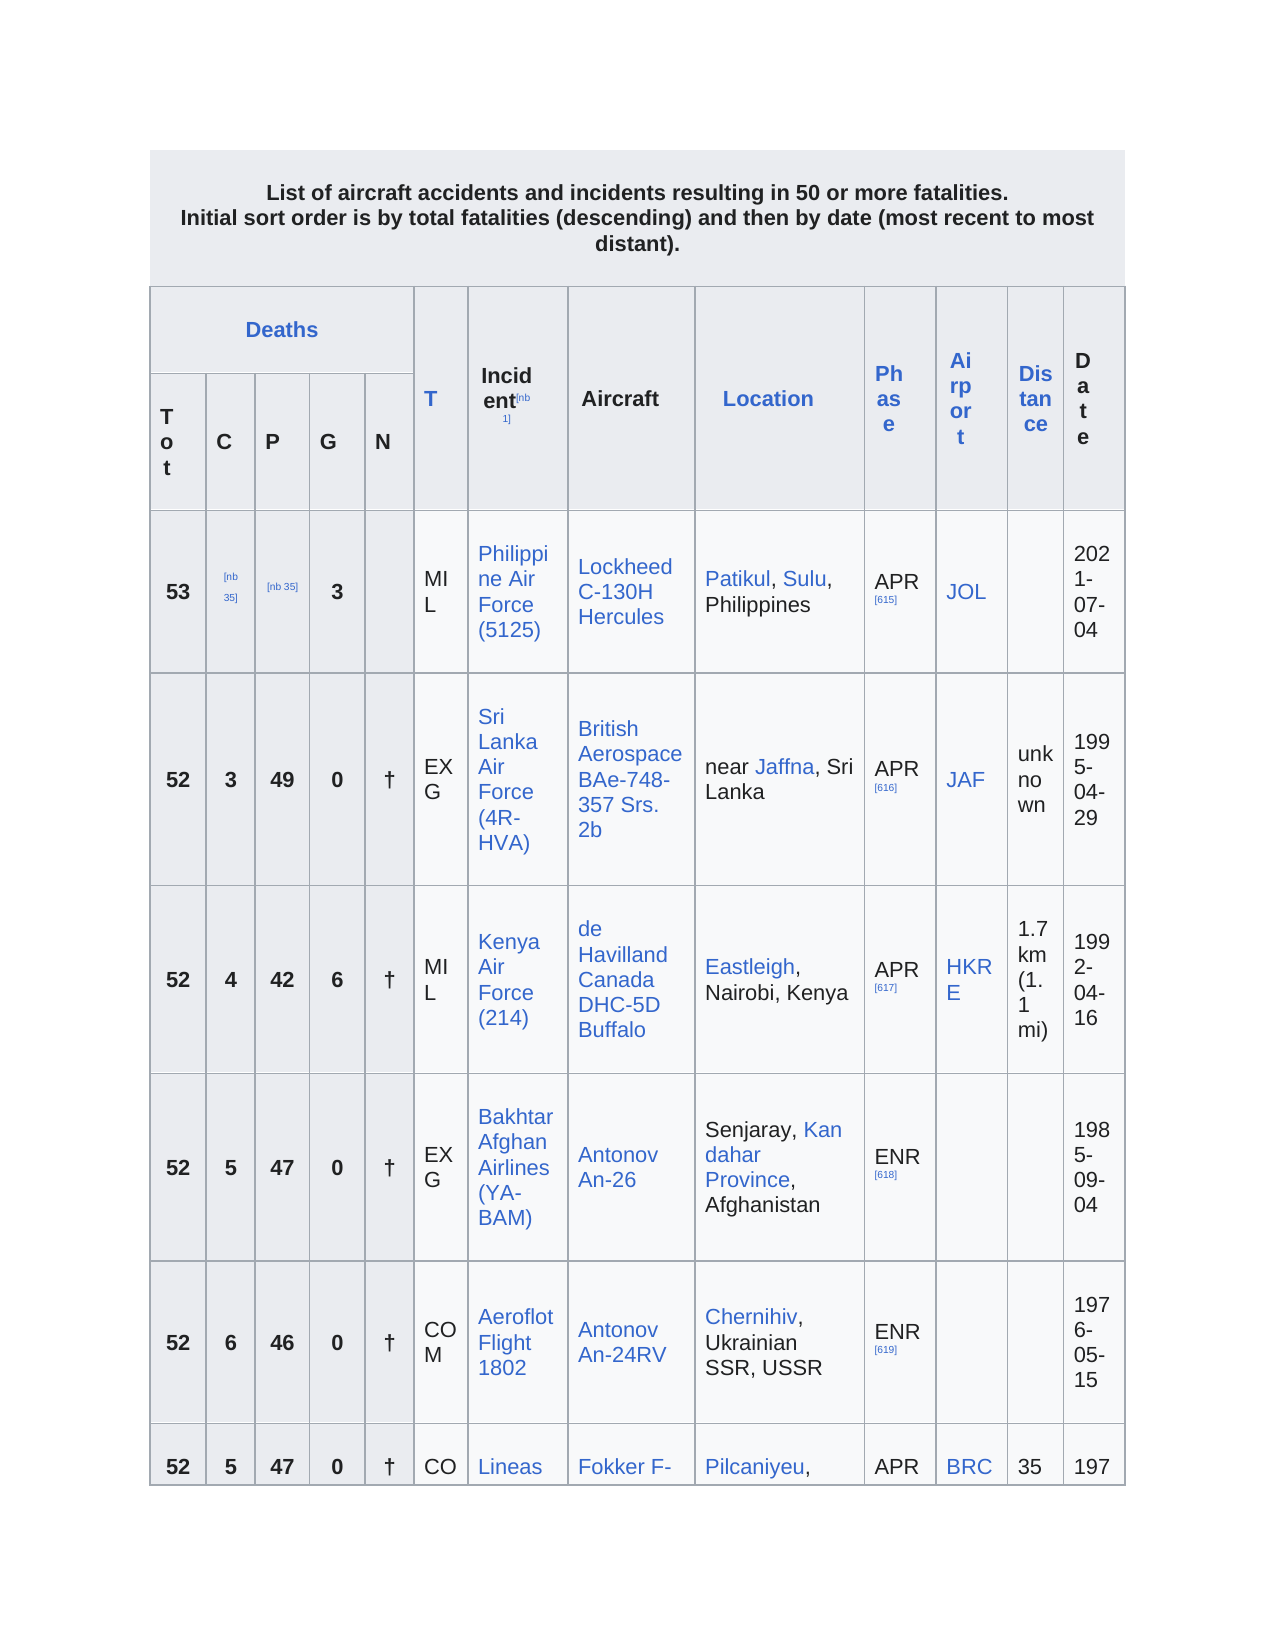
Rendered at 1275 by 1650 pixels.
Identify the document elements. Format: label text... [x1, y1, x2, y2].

table_cell Aircraft [569, 287, 694, 509]
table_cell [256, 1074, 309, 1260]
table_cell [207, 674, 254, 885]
table_cell Distance [1008, 287, 1063, 509]
table_cell Incident[nb 1] [469, 287, 567, 509]
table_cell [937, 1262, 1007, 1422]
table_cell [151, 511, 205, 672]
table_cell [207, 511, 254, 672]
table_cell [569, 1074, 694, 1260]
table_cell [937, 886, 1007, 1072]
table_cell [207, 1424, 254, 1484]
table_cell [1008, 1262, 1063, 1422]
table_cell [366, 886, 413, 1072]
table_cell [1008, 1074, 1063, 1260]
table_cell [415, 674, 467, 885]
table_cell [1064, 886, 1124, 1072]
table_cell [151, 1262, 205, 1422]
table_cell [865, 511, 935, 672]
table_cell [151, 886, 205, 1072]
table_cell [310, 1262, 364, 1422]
table_cell P [256, 374, 309, 509]
table_cell Deaths [151, 287, 413, 372]
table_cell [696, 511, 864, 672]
table_cell Location [696, 287, 864, 509]
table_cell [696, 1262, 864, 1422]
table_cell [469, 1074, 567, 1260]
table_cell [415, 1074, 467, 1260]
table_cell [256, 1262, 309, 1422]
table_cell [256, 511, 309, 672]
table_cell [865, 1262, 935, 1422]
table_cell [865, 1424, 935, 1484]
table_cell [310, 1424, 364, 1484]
table_cell Date [1064, 287, 1124, 509]
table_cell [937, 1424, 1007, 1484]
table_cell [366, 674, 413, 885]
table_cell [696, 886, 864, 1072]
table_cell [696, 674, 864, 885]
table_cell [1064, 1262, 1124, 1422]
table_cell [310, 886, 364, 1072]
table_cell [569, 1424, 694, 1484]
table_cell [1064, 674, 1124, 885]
table_cell C [207, 374, 254, 509]
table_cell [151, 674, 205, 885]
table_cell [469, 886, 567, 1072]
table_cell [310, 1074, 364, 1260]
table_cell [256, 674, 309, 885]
table_cell Phase [865, 287, 935, 509]
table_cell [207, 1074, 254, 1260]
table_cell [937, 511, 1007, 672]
table_cell N [366, 374, 413, 509]
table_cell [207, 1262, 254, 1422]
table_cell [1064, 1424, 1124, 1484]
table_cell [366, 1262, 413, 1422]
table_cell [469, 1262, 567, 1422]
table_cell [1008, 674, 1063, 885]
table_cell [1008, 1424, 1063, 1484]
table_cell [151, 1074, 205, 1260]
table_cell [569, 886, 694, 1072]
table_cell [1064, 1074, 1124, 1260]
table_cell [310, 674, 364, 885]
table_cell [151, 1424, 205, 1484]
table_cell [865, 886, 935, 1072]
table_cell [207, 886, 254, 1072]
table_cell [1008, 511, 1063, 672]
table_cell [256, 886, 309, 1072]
table_header List of aircraft accidents and incidents resulting in 50 or more fatalities. Initial sort order is by total fatalities (descending) and then by date (most recent to most distant). [150, 150, 1125, 286]
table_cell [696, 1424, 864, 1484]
table_cell Airport [937, 287, 1007, 509]
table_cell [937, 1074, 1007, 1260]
table_cell T [415, 287, 467, 509]
table_cell G [310, 374, 364, 509]
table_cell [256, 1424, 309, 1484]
table_cell Tot [151, 374, 205, 509]
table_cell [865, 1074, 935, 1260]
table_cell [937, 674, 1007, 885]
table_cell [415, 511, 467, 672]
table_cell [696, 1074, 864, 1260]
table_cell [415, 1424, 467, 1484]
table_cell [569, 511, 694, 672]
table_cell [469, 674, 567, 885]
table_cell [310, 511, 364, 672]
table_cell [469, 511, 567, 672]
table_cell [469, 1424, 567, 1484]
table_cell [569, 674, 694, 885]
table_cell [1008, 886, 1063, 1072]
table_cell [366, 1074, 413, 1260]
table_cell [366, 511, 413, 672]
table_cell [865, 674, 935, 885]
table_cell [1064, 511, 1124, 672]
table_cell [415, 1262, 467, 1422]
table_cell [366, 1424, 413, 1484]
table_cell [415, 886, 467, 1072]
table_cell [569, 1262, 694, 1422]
